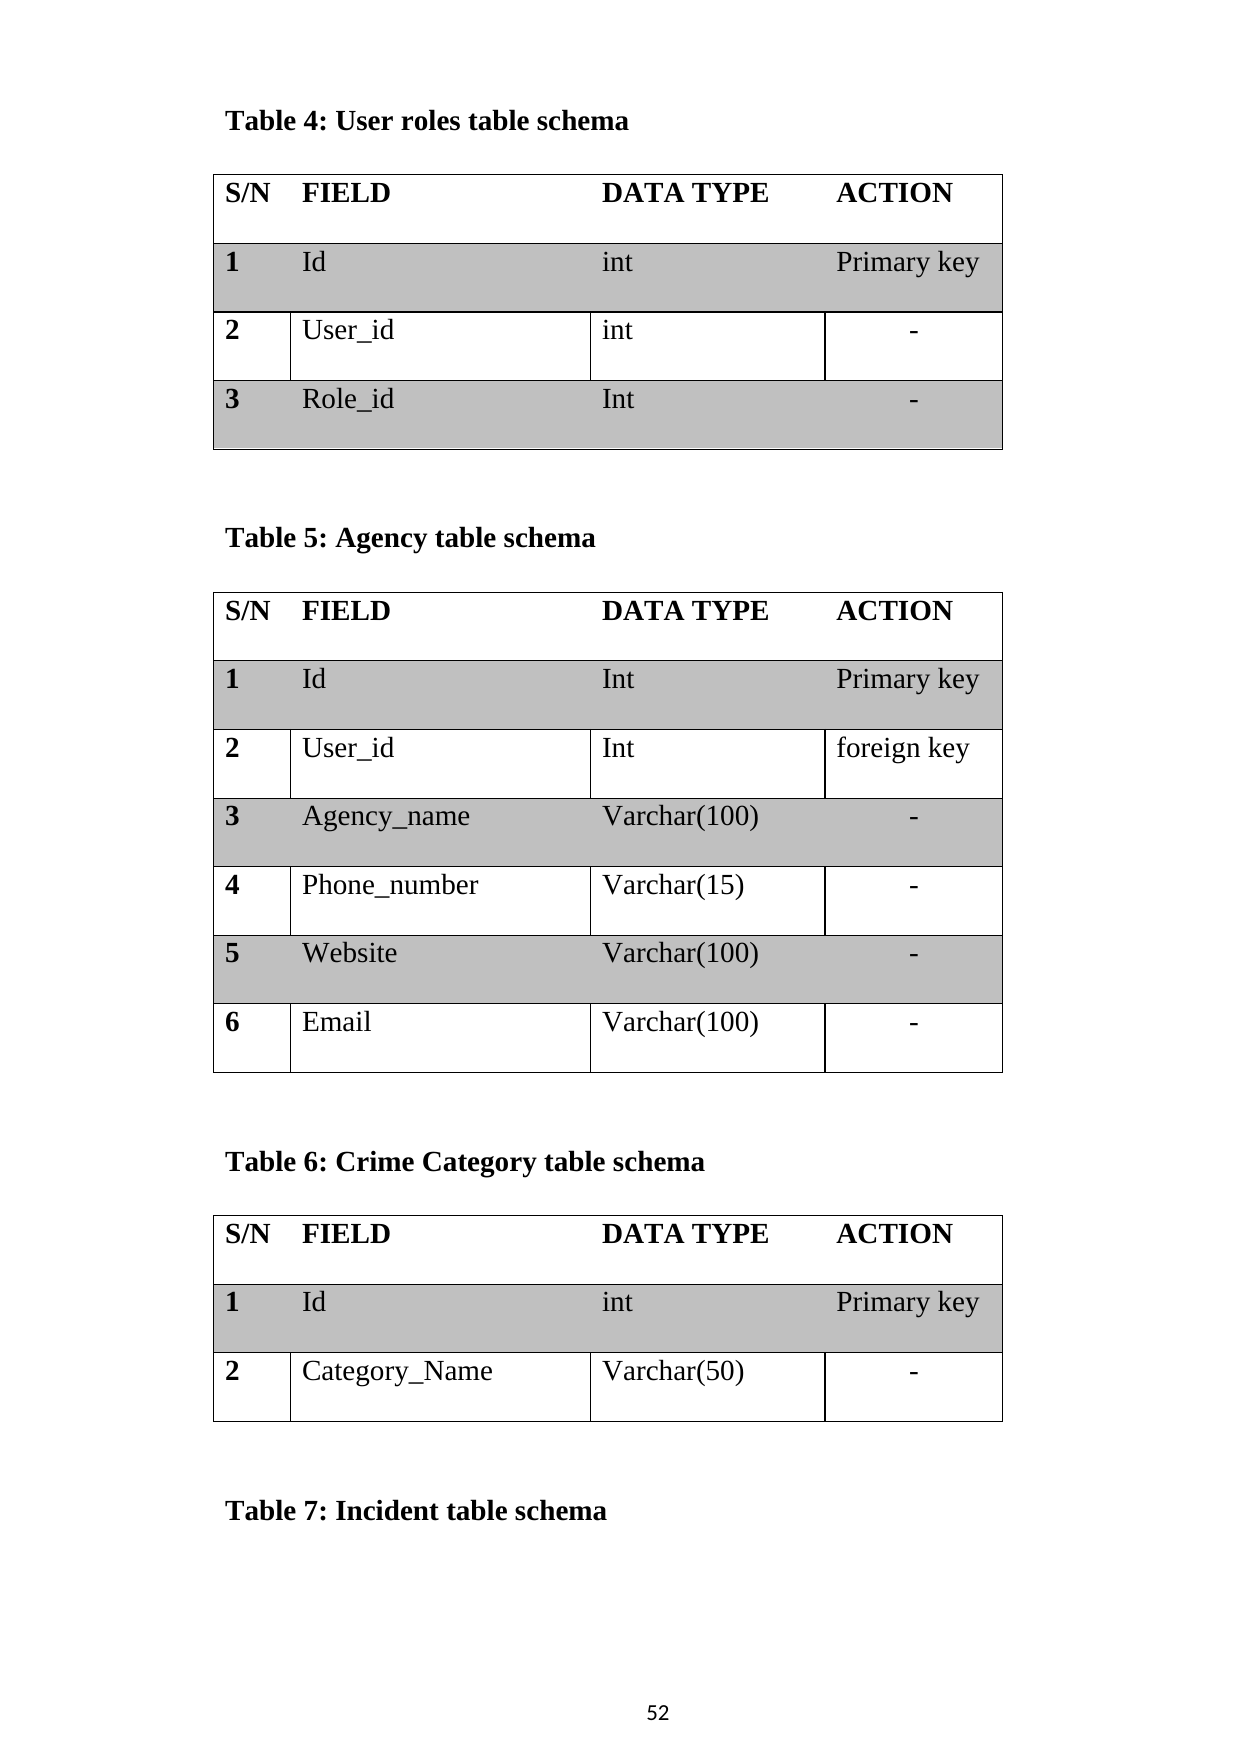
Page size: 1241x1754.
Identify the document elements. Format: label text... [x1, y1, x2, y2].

table_cell - [825, 799, 1002, 866]
table_cell 1 [214, 661, 291, 729]
table_cell Role_id [291, 381, 591, 448]
table_cell Agency_name [291, 799, 591, 866]
text Table 6: Crime Category table schema [225, 1144, 1090, 1177]
table_cell 4 [214, 867, 290, 934]
table_cell Primary key [825, 661, 1002, 729]
table_cell Phone_number [291, 867, 590, 934]
table_header S/N [214, 1216, 291, 1283]
table_header ACTION [825, 1216, 1002, 1283]
table_cell Primary key [825, 244, 1002, 311]
table_header ACTION [825, 593, 1002, 660]
table_cell 6 [214, 1004, 290, 1072]
table_cell Varchar(100) [591, 1004, 824, 1072]
table_cell 1 [214, 1285, 291, 1352]
text Table 4: User roles table schema [225, 103, 1090, 137]
table_cell 3 [214, 799, 291, 866]
table_cell - [825, 936, 1002, 1003]
table_cell Varchar(50) [591, 1353, 824, 1421]
table_cell Category_Name [291, 1353, 590, 1421]
table_cell Int [591, 730, 824, 797]
table_cell Int [591, 381, 825, 448]
table_cell - [826, 1004, 1002, 1072]
table_cell User_id [291, 730, 590, 797]
table_cell - [826, 313, 1002, 380]
table_cell int [591, 313, 824, 380]
text Table 5: Agency table schema [225, 521, 1090, 554]
table_cell 3 [214, 381, 291, 448]
table_header FIELD [291, 175, 591, 243]
table_header S/N [214, 175, 291, 243]
table_header DATA TYPE [591, 593, 825, 660]
table_cell Id [291, 1285, 591, 1352]
table_cell User_id [291, 313, 590, 380]
table_cell 2 [214, 730, 290, 797]
table_cell 2 [214, 313, 290, 380]
table_cell - [826, 1353, 1002, 1421]
text Table 7: Incident table schema [225, 1493, 1090, 1526]
table_cell Varchar(15) [591, 867, 824, 934]
table_cell - [826, 867, 1002, 934]
table_cell Varchar(100) [591, 936, 825, 1003]
table_header FIELD [291, 1216, 591, 1283]
table_header DATA TYPE [591, 1216, 825, 1283]
table_cell Email [291, 1004, 590, 1072]
table_cell Int [591, 661, 825, 729]
table_cell Primary key [825, 1285, 1002, 1352]
table_cell - [825, 381, 1002, 448]
table_header S/N [214, 593, 291, 660]
table_cell 5 [214, 936, 291, 1003]
table_cell 1 [214, 244, 291, 311]
table_cell int [591, 244, 825, 311]
table_header DATA TYPE [591, 175, 825, 243]
table_cell Website [291, 936, 591, 1003]
table_cell Id [291, 244, 591, 311]
table_cell foreign key [826, 730, 1002, 797]
table_header ACTION [825, 175, 1002, 243]
table_cell Id [291, 661, 591, 729]
table_cell 2 [214, 1353, 290, 1421]
table_header FIELD [291, 593, 591, 660]
table_cell int [591, 1285, 825, 1352]
table_cell Varchar(100) [591, 799, 825, 866]
